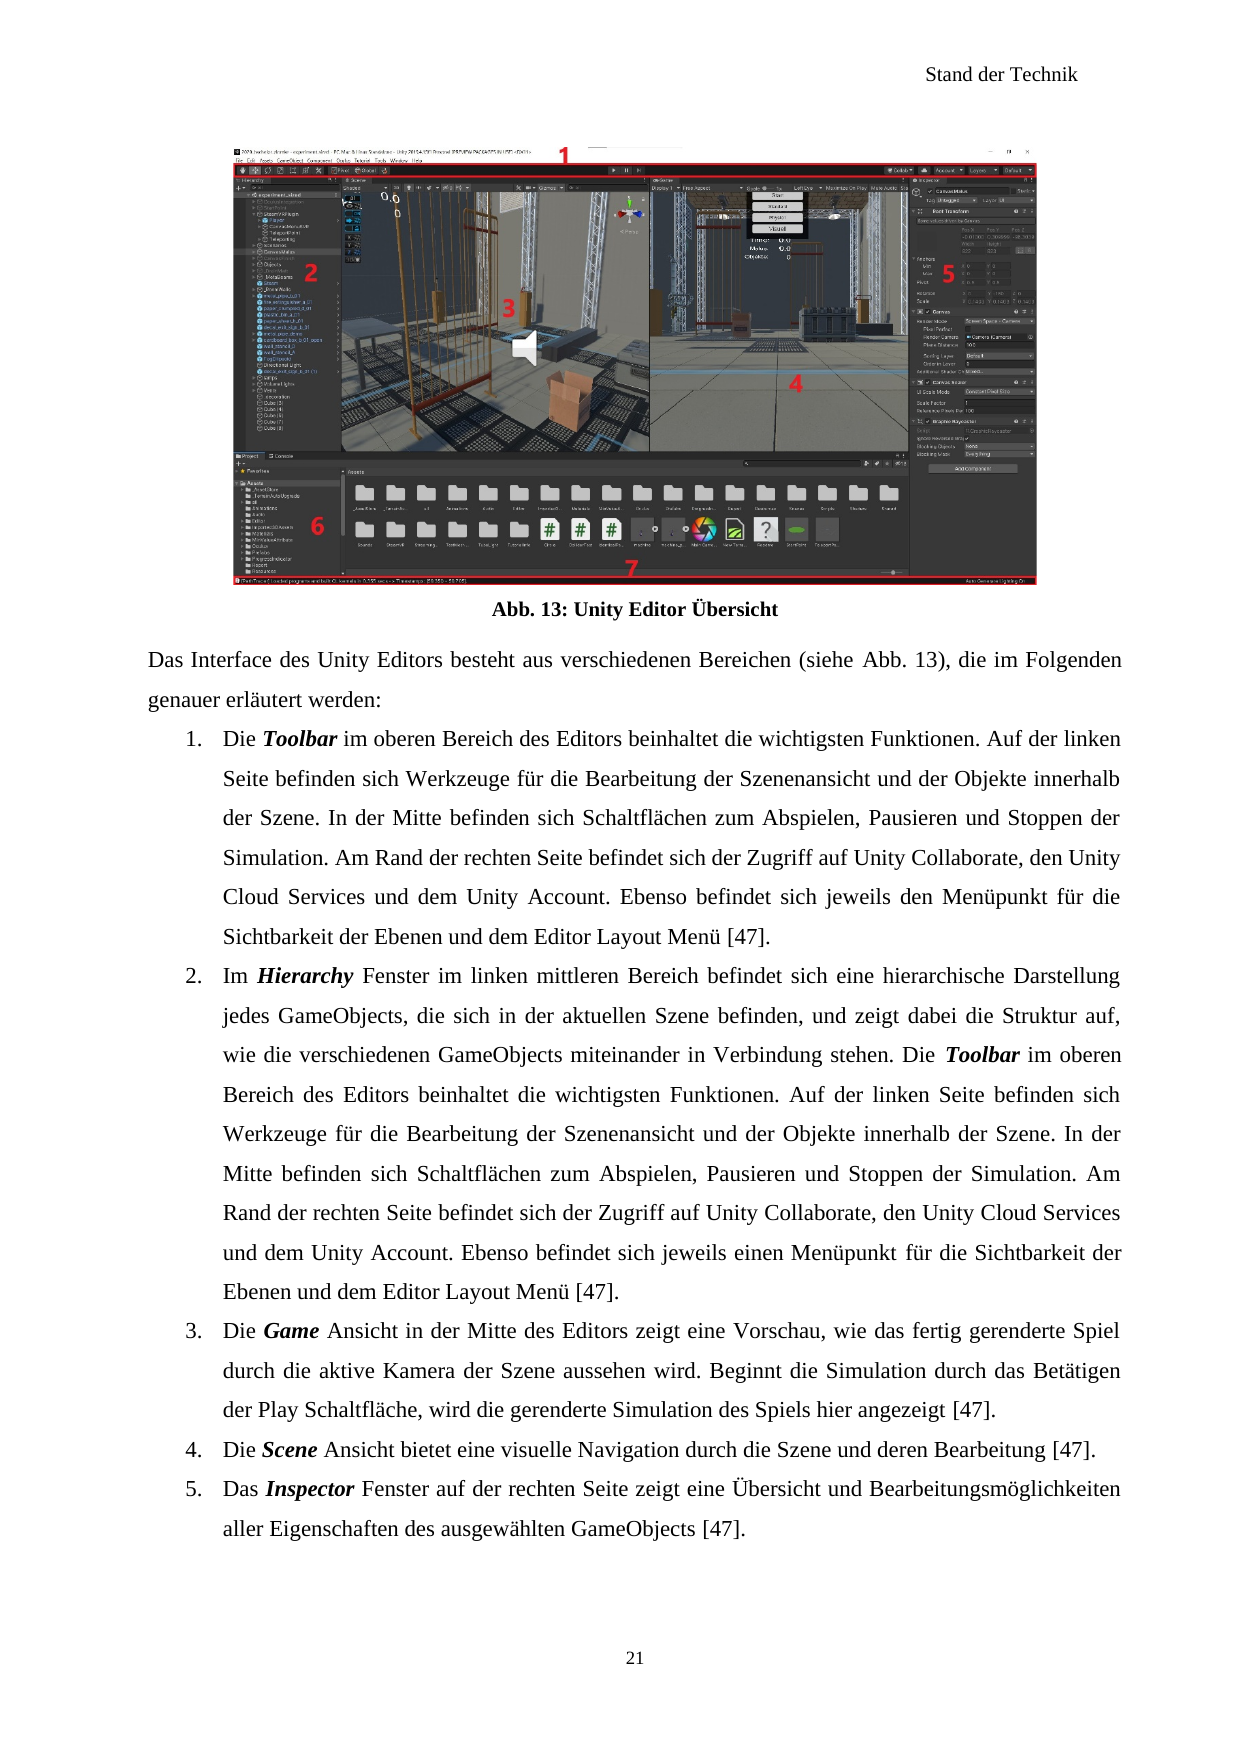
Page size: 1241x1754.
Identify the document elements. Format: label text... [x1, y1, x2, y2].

list Die Scene Ansicht bietet eine visuelle Navigation durch die Szene und deren Bearbeitung . [185, 1436, 1122, 1462]
list Im Hierarchy Fenster im linken mittleren Bereich befindet sich eine hierarchische Darstellung jedes GameObjects, die sich in der aktuellen Szene befinden, und zeigt dabei die Struktur auf, wie die verschiedenen GameObjects miteinander in Verbindung stehen. Die Toolbar im oberen Bereich des Editors beinhaltet die wichtigsten Funktionen. Auf der linken Seite befinden sich Werkzeuge für die Bearbeitung der Szenenansicht und der Objekte innerhalb der Szene. In der Mitte befinden sich Schaltflächen zum Abspielen, Pausieren und Stoppen der Simulation. Am Rand der rechten Seite befindet sich der Zugriff auf Unity Collaborate, den Unity Cloud Services und dem Unity Account. Ebenso befindet sich jeweils einen Menüpunkt für die Sichtbarkeit der Ebenen und dem Editor Layout Menü . [185, 962, 1122, 1304]
list Das Inspector Fenster auf der rechten Seite zeigt eine Übersicht und Bearbeitungsmöglichkeiten aller Eigenschaften des ausgewählten GameObjects . [185, 1475, 1122, 1541]
picture [233, 147, 1037, 585]
list Die Game Ansicht in der Mitte des Editors zeigt eine Vorschau, wie das fertig gerenderte Spiel durch die aktive Kamera der Szene aussehen wird. Beginnt die Simulation durch das Betätigen der Play Schaltfläche, wird die gerenderte Simulation des Spiels hier angezeigt . [185, 1317, 1122, 1423]
list Die Toolbar im oberen Bereich des Editors beinhaltet die wichtigsten Funktionen. Auf der linken Seite befinden sich Werkzeuge für die Bearbeitung der Szenenansicht und der Objekte innerhalb der Szene. In der Mitte befinden sich Schaltflächen zum Abspielen, Pausieren und Stoppen der Simulation. Am Rand der rechten Seite befindet sich der Zugriff auf Unity Collaborate, den Unity Cloud Services und dem Unity Account. Ebenso befindet sich jeweils den Menüpunkt für die Sichtbarkeit der Ebenen und dem Editor Layout Menü . [185, 725, 1122, 949]
text Das Interface des Unity Editors besteht aus verschiedenen Bereichen (siehe Abb. 13), die im Folgenden genauer erläutert werden: [148, 646, 1122, 712]
text Abb. 13: Unity Editor Übersicht [148, 597, 1122, 621]
